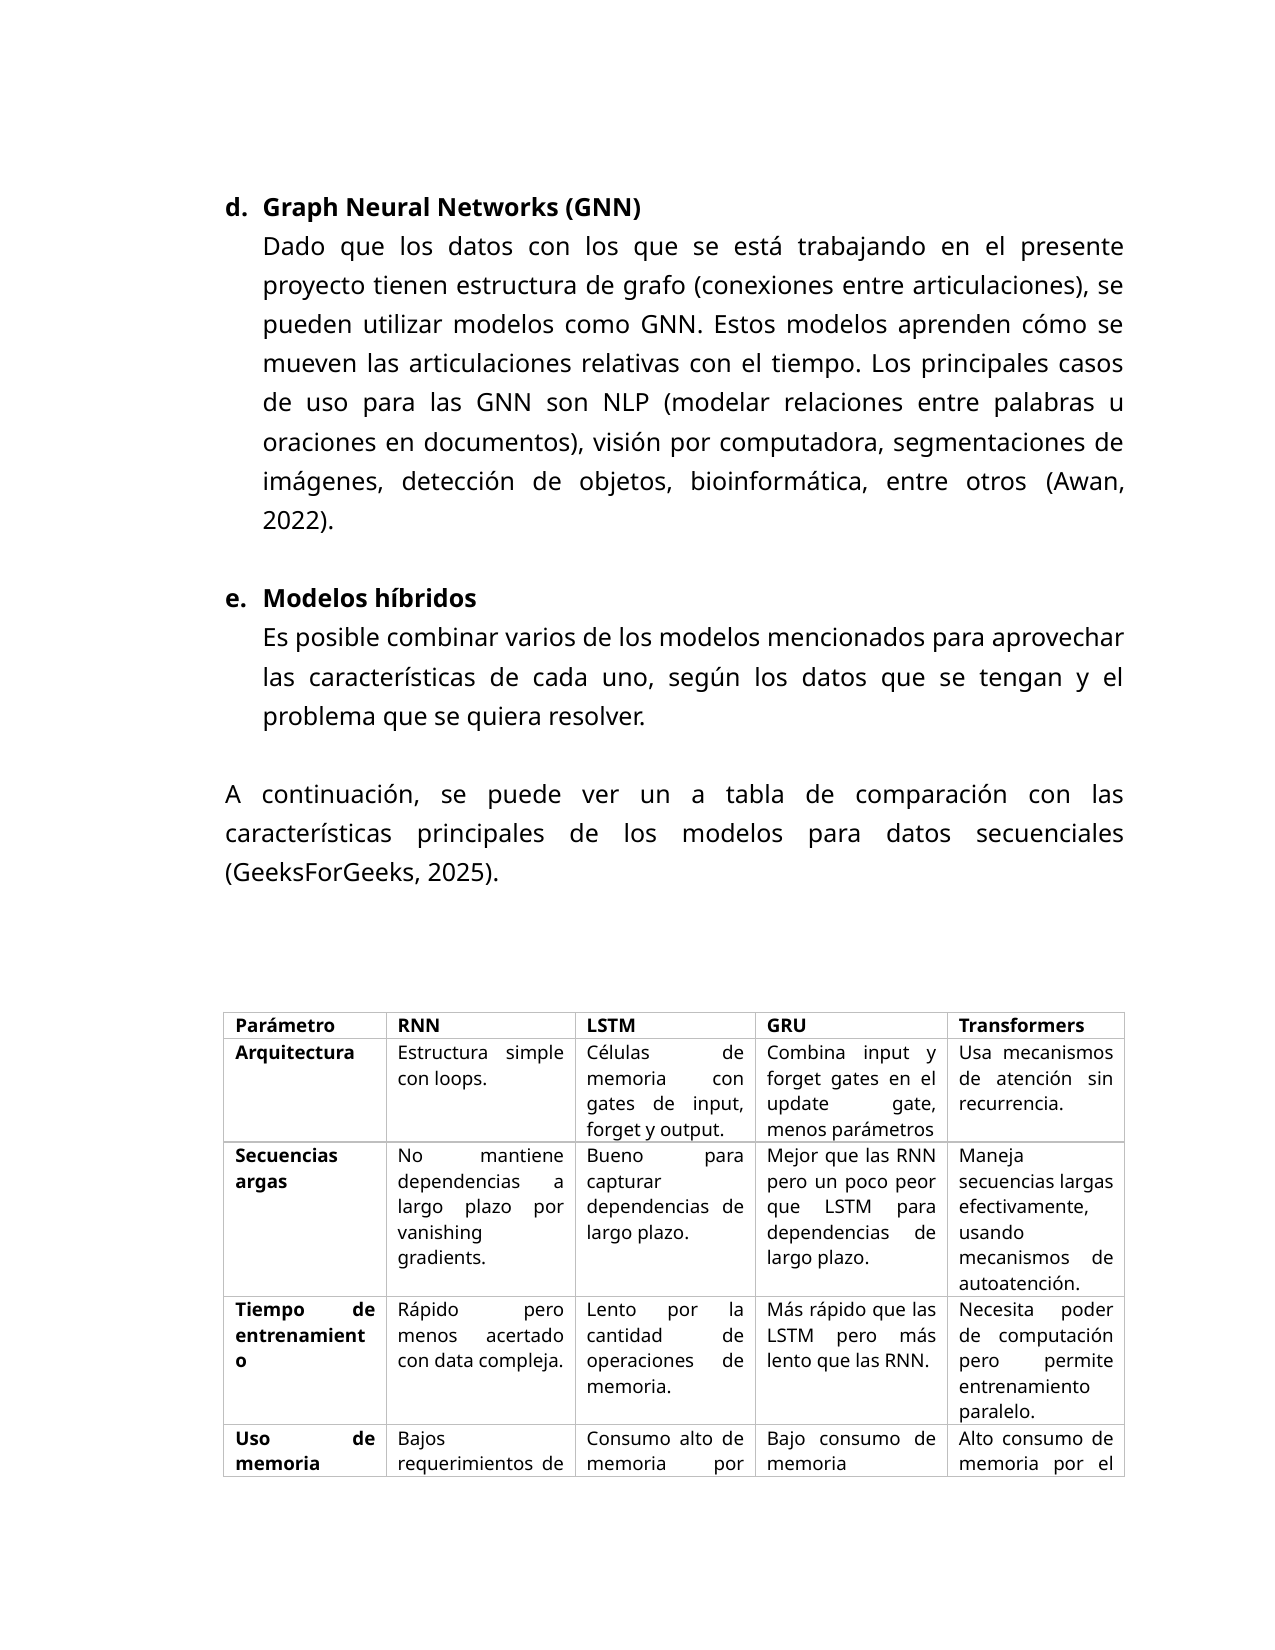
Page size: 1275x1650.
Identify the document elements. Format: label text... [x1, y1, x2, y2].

table_cell No mantiene dependencias a largo plazo por vanishing gradients. [387, 1143, 575, 1296]
table_cell Células de memoria con gates de input, forget y output. [576, 1039, 755, 1141]
table_cell Maneja secuencias largas efectivamente, usando mecanismos de autoatención. [948, 1143, 1124, 1296]
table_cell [387, 1425, 575, 1476]
list Es posible combinar varios de los modelos mencionados para aprovechar las características de cada uno, según los datos que se tengan y el problema que se quiera resolver. [262, 620, 1125, 732]
table_cell Uso de memoria [224, 1425, 386, 1476]
table_header Transformers [948, 1013, 1124, 1038]
table_cell Rápido pero menos acertado con data compleja. [387, 1297, 575, 1424]
table_cell Combina input y forget gates en el update gate, menos parámetros [756, 1039, 947, 1141]
list Dado que los datos con los que se está trabajando en el presente proyecto tienen estructura de grafo (conexiones entre articulaciones), se pueden utilizar modelos como GNN. Estos modelos aprenden cómo se mueven las articulaciones relativas con el tiempo. Los principales casos de uso para las GNN son NLP (modelar relaciones entre palabras u oraciones en documentos), visión por computadora, segmentaciones de imágenes, detección de objetos, bioinformática, entre otros . [262, 228, 1125, 537]
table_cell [756, 1425, 947, 1476]
list Modelos híbridos [225, 581, 1125, 615]
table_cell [576, 1425, 755, 1476]
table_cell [948, 1425, 1124, 1476]
table_cell Secuencias argas [224, 1143, 386, 1296]
table_cell Usa mecanismos de atención sin recurrencia. [948, 1039, 1124, 1141]
table_cell Más rápido que las LSTM pero más lento que las RNN. [756, 1297, 947, 1424]
table_cell Arquitectura [224, 1039, 386, 1141]
list Graph Neural Networks (GNN) [225, 189, 1125, 223]
table_header RNN [387, 1013, 575, 1038]
table_cell Estructura simple con loops. [387, 1039, 575, 1141]
table_cell Tiempo de entrenamiento [224, 1297, 386, 1424]
table_cell Mejor que las RNN pero un poco peor que LSTM para dependencias de largo plazo. [756, 1143, 947, 1296]
table_cell Bueno para capturar dependencias de largo plazo. [576, 1143, 755, 1296]
table_header Parámetro [224, 1013, 386, 1038]
table_cell Necesita poder de computación pero permite entrenamiento paralelo. [948, 1297, 1124, 1424]
table_header GRU [756, 1013, 947, 1038]
table_header LSTM [576, 1013, 755, 1038]
list A continuación, se puede ver un a tabla de comparación con las características principales de los modelos para datos secuenciales . [225, 777, 1125, 889]
table_cell Lento por la cantidad de operaciones de memoria. [576, 1297, 755, 1424]
